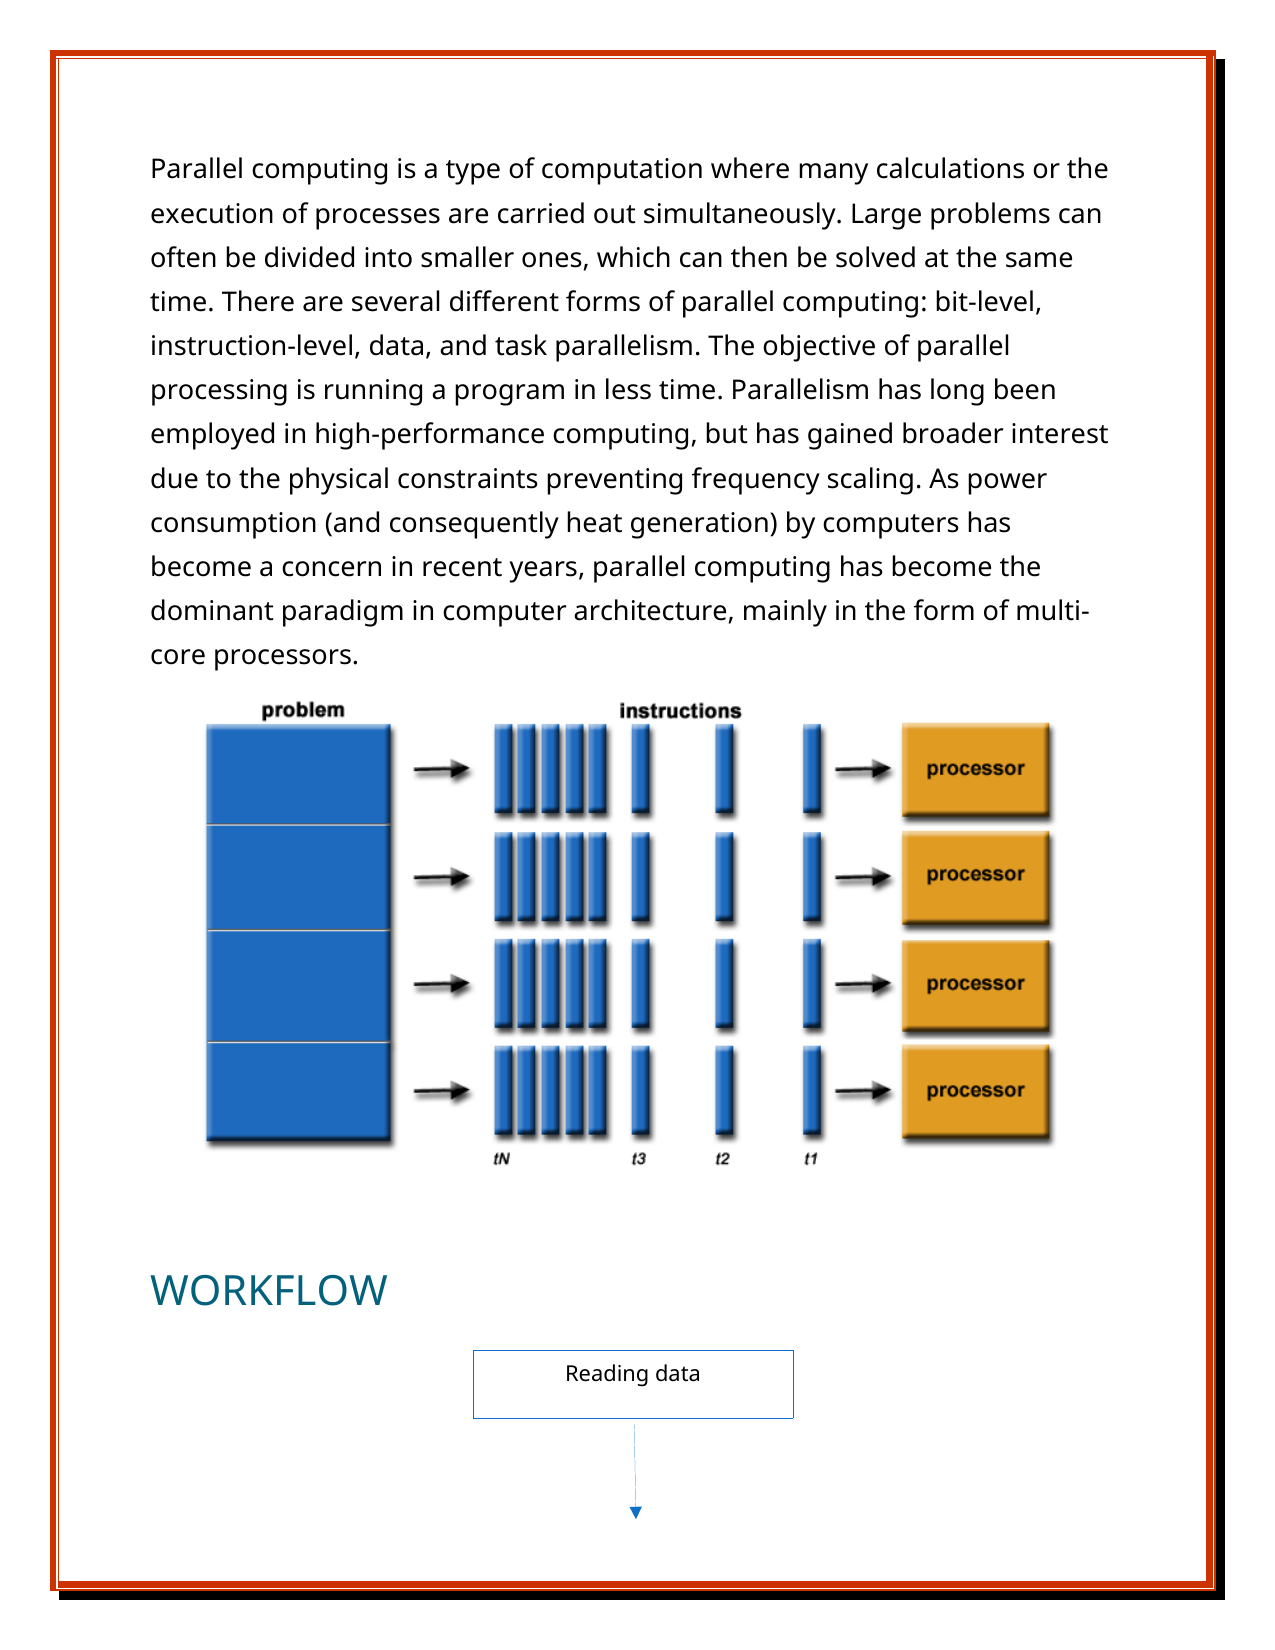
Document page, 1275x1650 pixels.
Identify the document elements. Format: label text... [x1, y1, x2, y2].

picture [199, 700, 1066, 1173]
text WORKFLOW [150, 1261, 1116, 1318]
text Parallel computing is a type of computation where many calculations or the execution of processes are carried out simultaneously. Large problems can often be divided into smaller ones, which can then be solved at the same time. There are several different forms of parallel computing: bit-level, instruction-level, data, and task parallelism. The objective of parallel processing is running a program in less time. Parallelism has long been employed in high-performance computing, but has gained broader interest due to the physical constraints preventing frequency scaling. As power consumption (and consequently heat generation) by computers has become a concern in recent years, parallel computing has become the dominant paradigm in computer architecture, mainly in the form of multi-core processors. [150, 150, 1116, 673]
